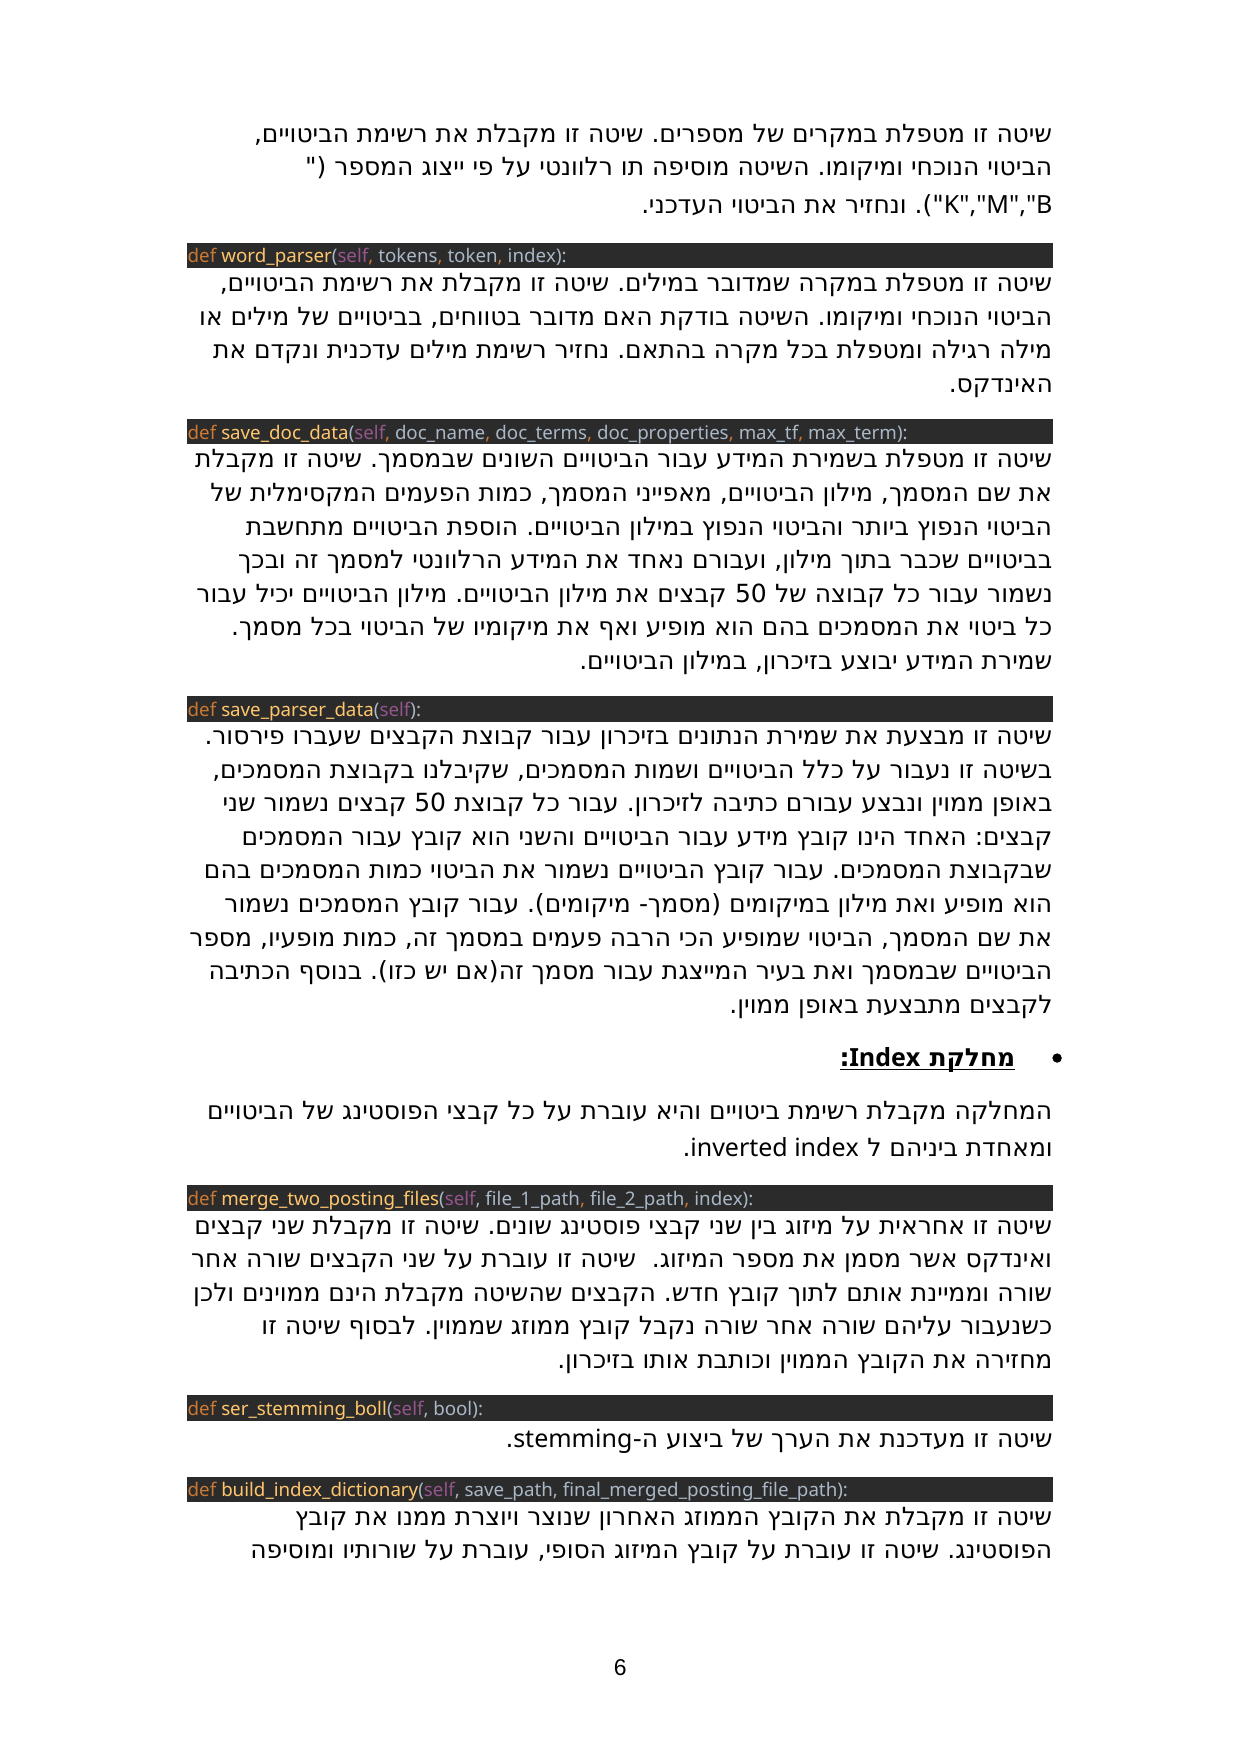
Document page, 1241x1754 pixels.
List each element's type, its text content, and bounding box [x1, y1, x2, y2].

text def ser_stemming_boll(self, bool): [187, 1395, 1053, 1421]
text def build_index_dictionary(self, save_path, final_merged_posting_file_path): [187, 1477, 1053, 1502]
text שיטה זו מטפלת בשמירת המידע עבור הביטויים השונים שבמסמך. שיטה זו מקבלת את שם המסמך, מילון הביטויים, מאפייני המסמך, כמות הפעמים המקסימלית של הביטוי הנפוץ ביותר והביטוי הנפוץ במילון הביטויים. הוספת הביטויים מתחשבת בביטויים שכבר בתוך מילון, ועבורם נאחד את המידע הרלוונטי למסמך זה ובכך נשמור עבור כל קבוצה של 50 קבצים את מילון הביטויים. מילון הביטויים יכיל עבור כל ביטוי את המסמכים בהם הוא מופיע ואף את מיקומיו של הביטוי בכל מסמך. שמירת המידע יבוצע בזיכרון, במילון הביטויים. [187, 444, 1053, 675]
text שיטה זו מטפלת במקרה שמדובר במילים. שיטה זו מקבלת את רשימת הביטויים, הביטוי הנוכחי ומיקומו. השיטה בודקת האם מדובר בטווחים, בביטויים של מילים או מילה רגילה ומטפלת בכל מקרה בהתאם. נחזיר רשימת מילים עדכנית ונקדם את האינדקס. [187, 268, 1053, 398]
text def merge_two_posting_files(self, file_1_path, file_2_path, index): [187, 1185, 1053, 1211]
text המחלקה מקבלת רשימת ביטויים והיא עוברת על כל קבצי הפוסטינג של הביטויים ומאחדת ביניהם ל inverted index. [187, 1096, 1053, 1163]
text שיטה זו מטפלת במקרים של מספרים. שיטה זו מקבלת את רשימת הביטויים, הביטוי הנוכחי ומיקומו. השיטה מוסיפה תו רלוונטי על פי ייצוג המספר ("K","M","B"). ונחזיר את הביטוי העדכני. [187, 119, 1053, 221]
text def save_parser_data(self): [187, 696, 1053, 722]
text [187, 1502, 1053, 1565]
text def word_parser(self, tokens, token, index): [187, 243, 1053, 268]
list מחלקת Index: [187, 1040, 1053, 1074]
text def save_doc_data(self, doc_name, doc_terms, doc_properties, max_tf, max_term): [187, 419, 1053, 444]
text שיטה זו אחראית על מיזוג בין שני קבצי פוסטינג שונים. שיטה זו מקבלת שני קבצים ואינדקס אשר מסמן את מספר המיזוג. שיטה זו עוברת על שני הקבצים שורה אחר שורה וממיינת אותם לתוך קובץ חדש. הקבצים שהשיטה מקבלת הינם ממוינים ולכן כשנעבור עליהם שורה אחר שורה נקבל קובץ ממוזג שממוין. לבסוף שיטה זו מחזירה את הקובץ הממוין וכותבת אותו בזיכרון. [187, 1211, 1053, 1374]
text שיטה זו מעדכנת את הערך של ביצוע ה-stemming. [187, 1421, 1053, 1455]
text שיטה זו מבצעת את שמירת הנתונים בזיכרון עבור קבוצת הקבצים שעברו פירסור. בשיטה זו נעבור על כלל הביטויים ושמות המסמכים, שקיבלנו בקבוצת המסמכים, באופן ממוין ונבצע עבורם כתיבה לזיכרון. עבור כל קבוצת 50 קבצים נשמור שני קבצים: האחד הינו קובץ מידע עבור הביטויים והשני הוא קובץ עבור המסמכים שבקבוצת המסמכים. עבור קובץ הביטויים נשמור את הביטוי כמות המסמכים בהם הוא מופיע ואת מילון במיקומים (מסמך- מיקומים). עבור קובץ המסמכים נשמור את שם המסמך, הביטוי שמופיע הכי הרבה פעמים במסמך זה, כמות מופעיו, מספר הביטויים שבמסמך ואת בעיר המייצגת עבור מסמך זה(אם יש כזו). בנוסף הכתיבה לקבצים מתבצעת באופן ממוין. [187, 722, 1053, 1019]
